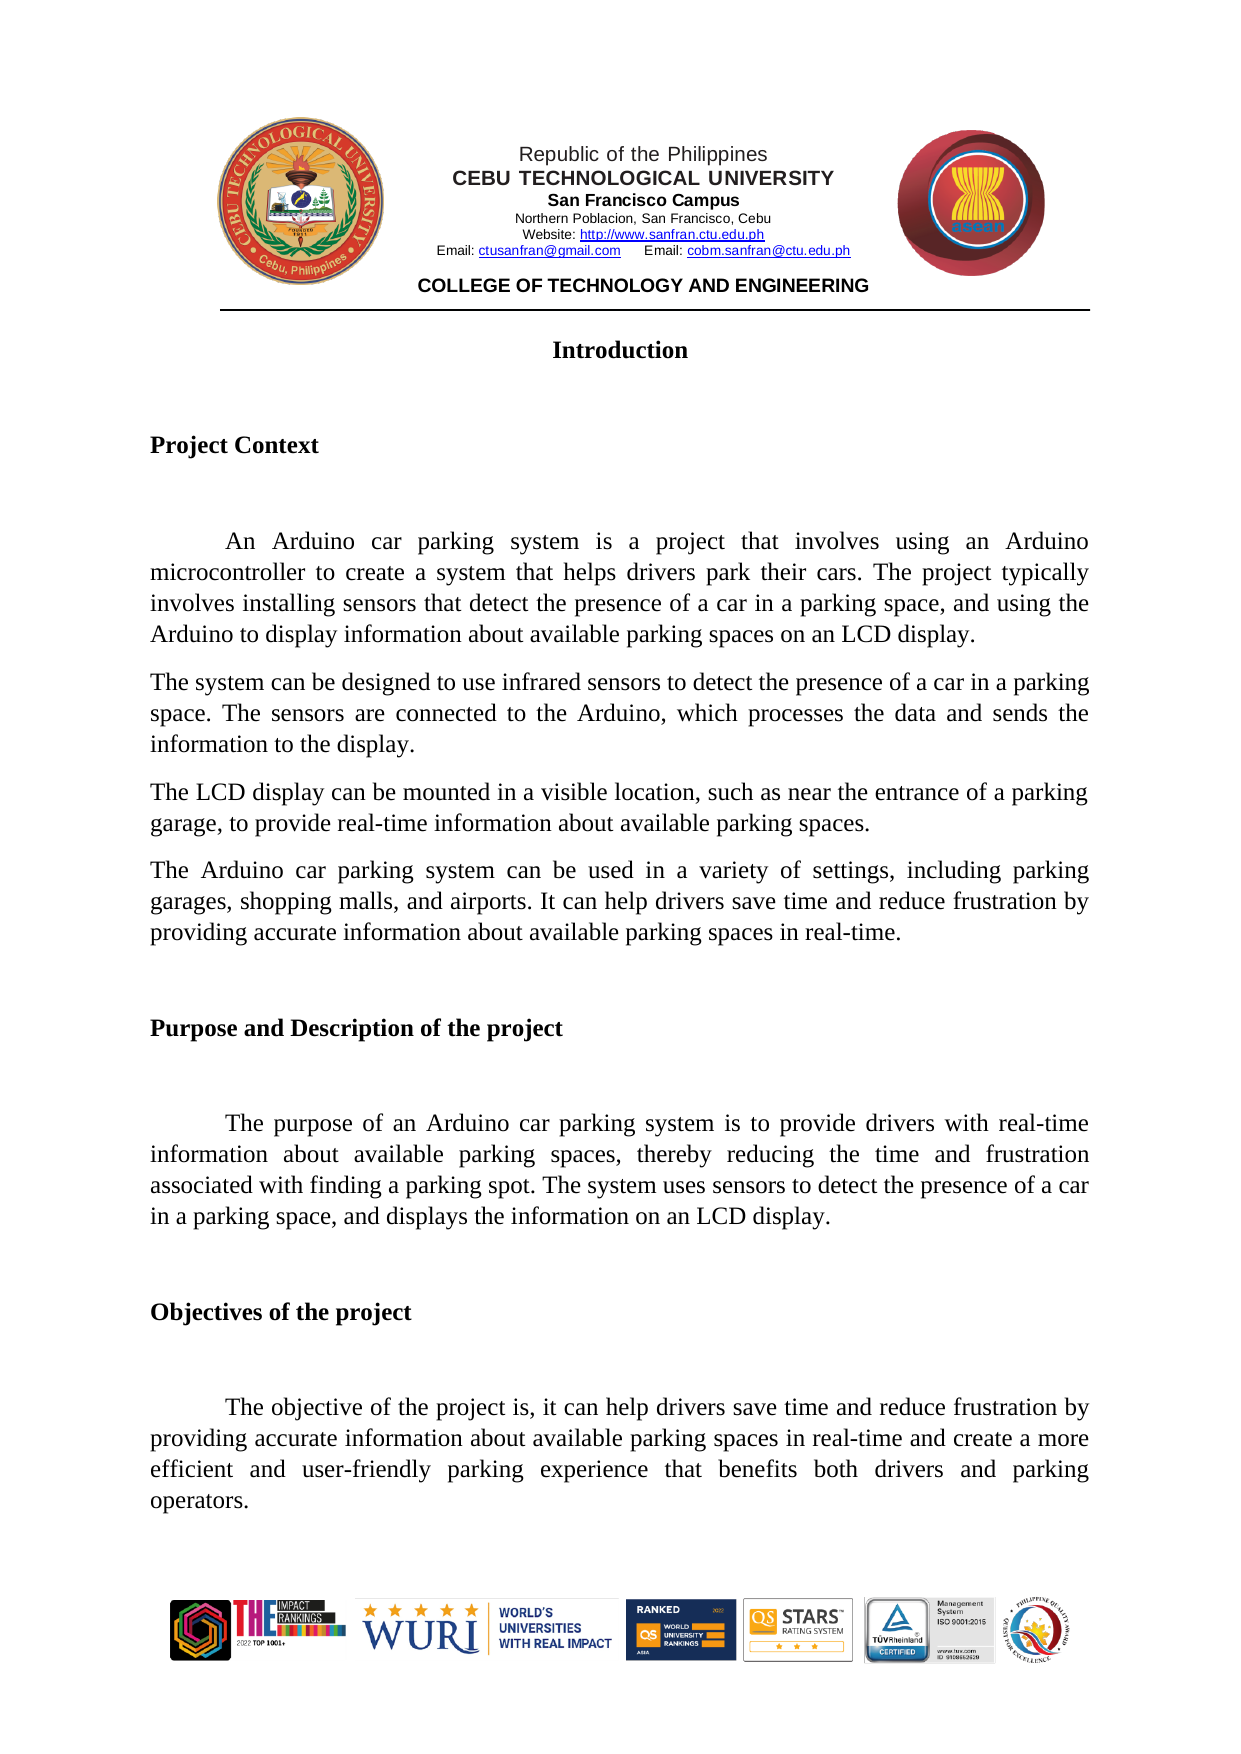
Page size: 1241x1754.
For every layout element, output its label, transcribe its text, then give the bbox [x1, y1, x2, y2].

text Introduction [150, 335, 1090, 364]
text An Arduino car parking system is a project that involves using an Arduino microcontroller to create a system that helps drivers park their cars. The project typically involves installing sensors that detect the presence of a car in a parking space, and using the Arduino to display information about available parking spaces on an LCD display. [150, 526, 1090, 648]
text Purpose and Description of the project [150, 1013, 1090, 1042]
text The purpose of an Arduino car parking system is to provide drivers with real-time information about available parking spaces, thereby reducing the time and frustration associated with finding a parking spot. The system uses sensors to detect the presence of a car in a parking space, and displays the information on an LCD display. [150, 1108, 1090, 1230]
text The objective of the project is, it can help drivers save time and reduce frustration by providing accurate information about available parking spaces in real-time and create a more efficient and user-friendly parking experience that benefits both drivers and parking operators. [150, 1392, 1090, 1514]
text Project Context [150, 431, 1090, 459]
text The system can be designed to use infrared sensors to detect the presence of a car in a parking space. The sensors are connected to the Arduino, which processes the data and sends the information to the display. [150, 667, 1090, 758]
text The LCD display can be mounted in a visible location, such as near the entrance of a parking garage, to provide real-time information about available parking spaces. [150, 777, 1090, 836]
text Objectives of the project [150, 1297, 1090, 1326]
text The Arduino car parking system can be used in a variety of settings, including parking garages, shopping malls, and airports. It can help drivers save time and reduce frustration by providing accurate information about available parking spaces in real-time. [150, 855, 1090, 946]
